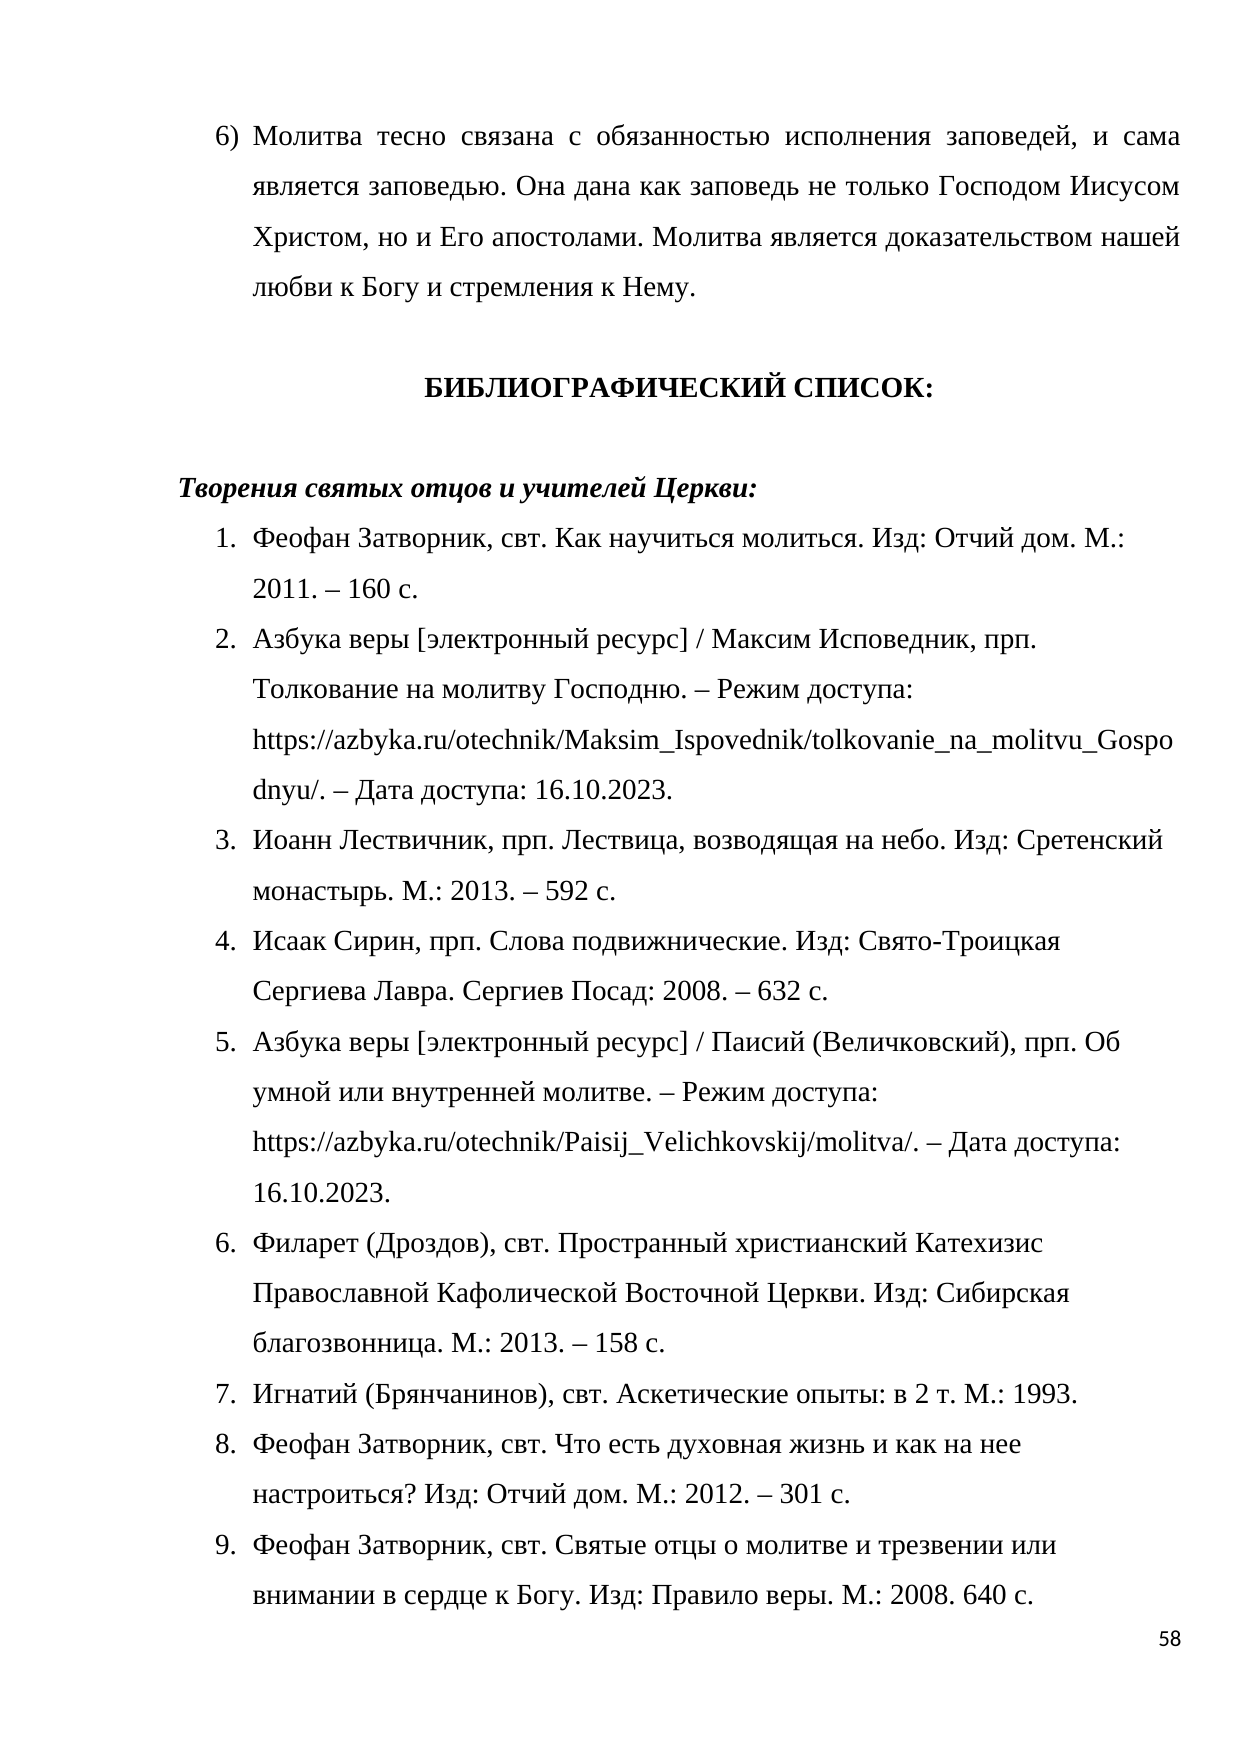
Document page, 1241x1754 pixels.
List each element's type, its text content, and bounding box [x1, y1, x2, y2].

list Филарет (Дроздов), свт. Пространный христианский Катехизис Православной Кафолической Восточной Церкви. Изд: Сибирская благозвонница. М.: 2013. – 158 с. [215, 1225, 1181, 1359]
list Исаак Сирин, прп. Слова подвижнические. Изд: Свято-Троицкая Сергиева Лавра. Сергиев Посад: 2008. – 632 с. [215, 923, 1181, 1007]
list Феофан Затворник, свт. Что есть духовная жизнь и как на нее настроиться? Изд: Отчий дом. М.: 2012. – 301 с. [215, 1426, 1181, 1510]
text Творения святых отцов и учителей Церкви: [177, 470, 1181, 504]
list Молитва тесно связана с обязанностью исполнения заповедей, и сама является заповедью. Она дана как заповедь не только Господом Иисусом Христом, но и Его апостолами. Молитва является доказательством нашей любви к Богу и стремления к Нему. [215, 118, 1181, 303]
list Феофан Затворник, свт. Как научиться молиться. Изд: Отчий дом. М.: 2011. – 160 с. [215, 521, 1181, 604]
list Феофан Затворник, свт. Святые отцы о молитве и трезвении или внимании в сердце к Богу. Изд: Правило веры. М.: 2008. 640 с. [215, 1527, 1181, 1611]
list Азбука веры [электронный ресурс] / Максим Исповедник, прп. Толкование на молитву Господню. – Режим доступа: https://azbyka.ru/otechnik/Maksim_Ispovednik/tolkovanie_na_molitvu_Gospodnyu/. – Дата доступа: 16.10.2023. [215, 621, 1181, 806]
list Азбука веры [электронный ресурс] / Паисий (Величковский), прп. Об умной или внутренней молитве. – Режим доступа: https://azbyka.ru/otechnik/Paisij_Velichkovskij/molitva/. – Дата доступа: 16.10.2023. [215, 1024, 1181, 1208]
text БИБЛИОГРАФИЧЕСКИЙ СПИСОК: [177, 370, 1181, 403]
list Игнатий (Брянчанинов), свт. Аскетические опыты: в 2 т. М.: 1993. [215, 1376, 1181, 1409]
list Иоанн Лествичник, прп. Лествица, возводящая на небо. Изд: Сретенский монастырь. М.: 2013. – 592 с. [215, 822, 1181, 906]
